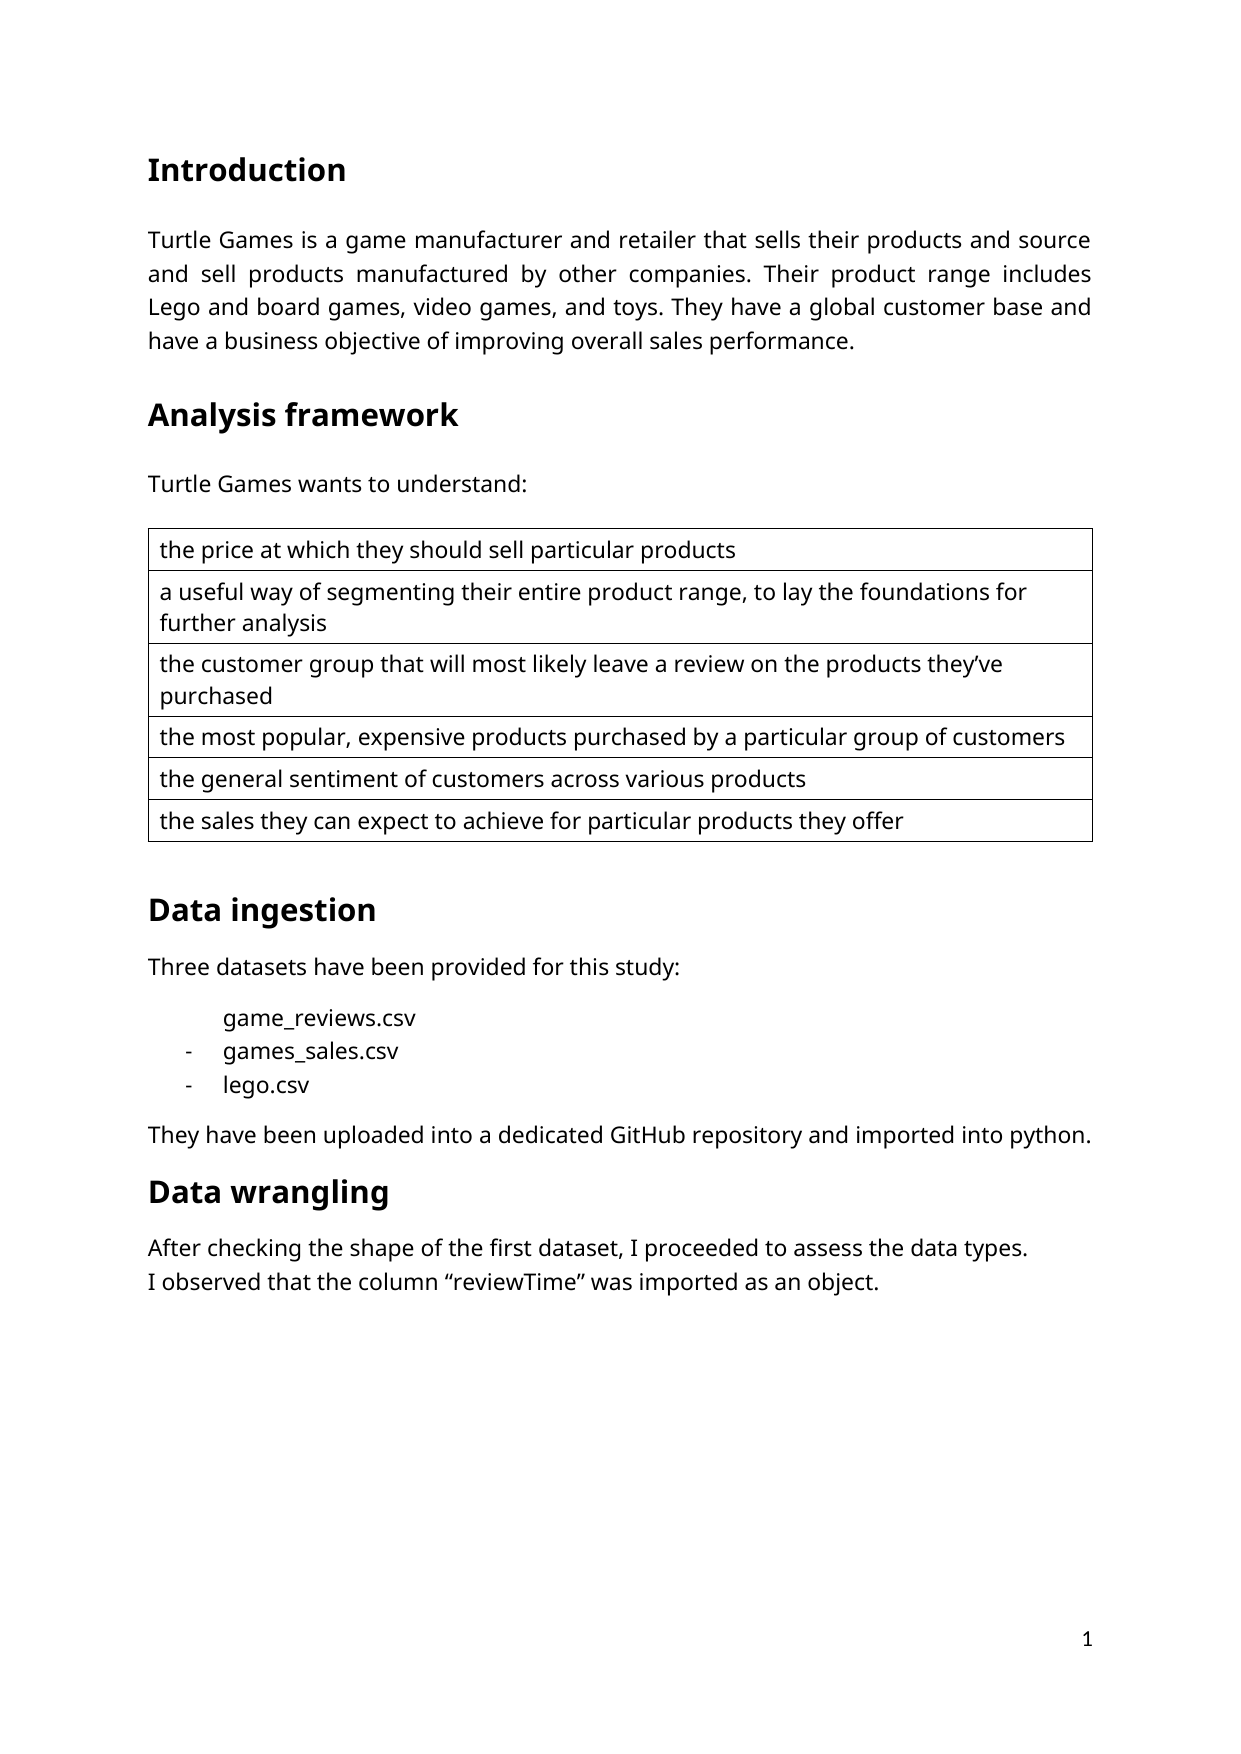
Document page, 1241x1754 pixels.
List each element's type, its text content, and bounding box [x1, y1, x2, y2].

list game_reviews.csv [223, 1001, 1093, 1033]
table_cell a useful way of segmenting their entire product range, to lay the foundations for further analysis [149, 571, 1092, 643]
text I observed that the column “reviewTime” was imported as an object. [148, 1266, 1093, 1297]
text Turtle Games wants to understand: [148, 468, 1093, 499]
table_cell the general sentiment of customers across various products [149, 758, 1092, 799]
text Introduction [148, 148, 1093, 190]
list games_sales.csv [185, 1035, 1093, 1066]
table_cell the most popular, expensive products purchased by a particular group of customers [149, 717, 1092, 757]
text They have been uploaded into a dedicated GitHub repository and imported into python. [148, 1119, 1093, 1151]
text Turtle Games is a game manufacturer and retailer that sells their products and source and sell products manufactured by other companies. Their product range includes Lego and board games, video games, and toys. They have a global customer base and have a business objective of improving overall sales performance. [148, 224, 1093, 356]
text Data wrangling [148, 1170, 1093, 1212]
text Three datasets have been provided for this study: [148, 951, 1093, 982]
text Data ingestion [148, 888, 1093, 931]
text After checking the shape of the first dataset, I proceeded to assess the data types. [148, 1232, 1093, 1264]
table_cell the sales they can expect to achieve for particular products they offer [149, 800, 1092, 841]
table_header the price at which they should sell particular products [149, 529, 1092, 570]
list lego.csv [185, 1069, 1093, 1100]
text Analysis framework [148, 392, 1093, 435]
table_cell the customer group that will most likely leave a review on the products they’ve purchased [149, 644, 1092, 716]
